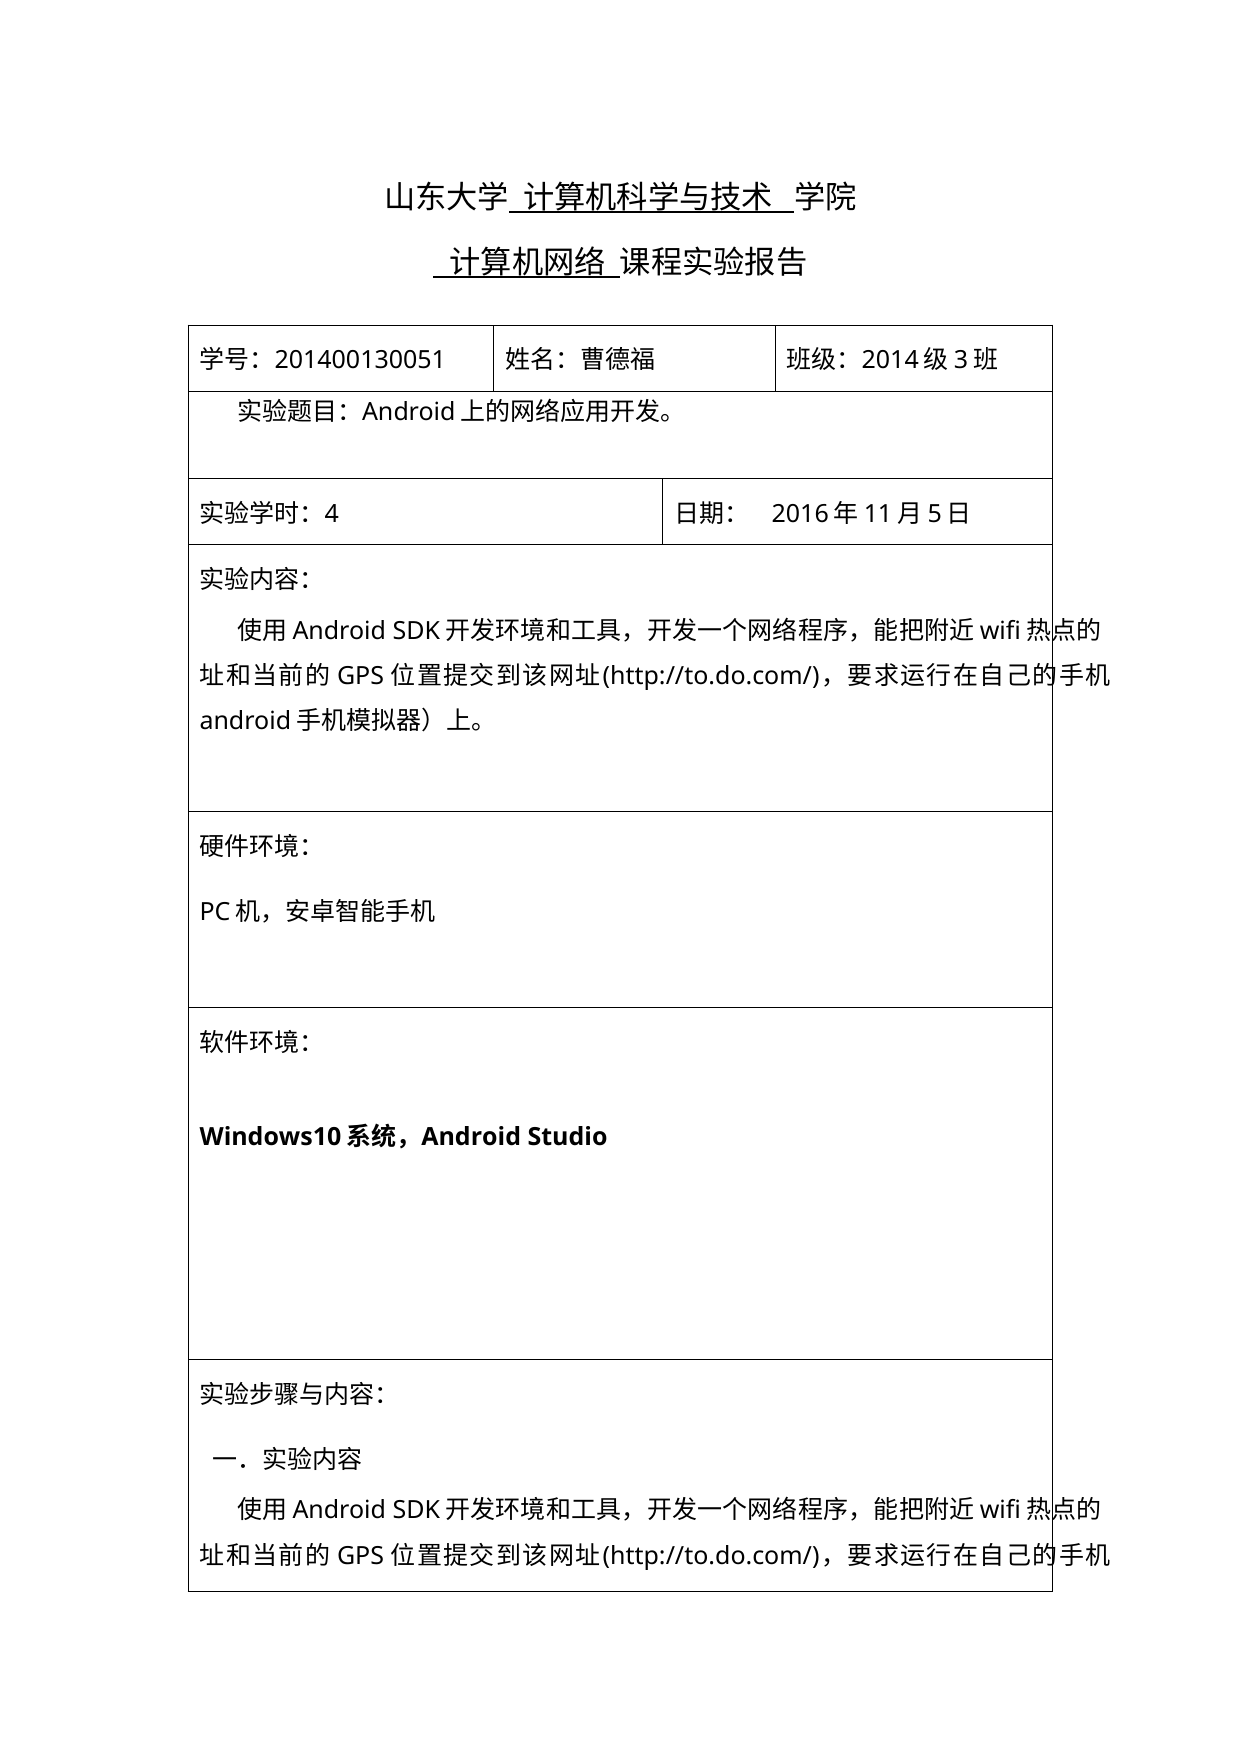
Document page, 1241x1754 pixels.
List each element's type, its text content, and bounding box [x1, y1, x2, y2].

table_header 学号：201400130051 [189, 326, 493, 391]
table_header 姓名：曹德福 [494, 326, 775, 391]
text 计算机网络 课程实验报告 [187, 227, 1053, 292]
table_cell 日期： 2016年11月5日 [663, 479, 1052, 544]
table_cell 实验题目：Android上的网络应用开发。 [189, 392, 1052, 478]
table_cell 实验学时：4 [189, 479, 662, 544]
table_header 班级：2014级3班 [776, 326, 1052, 391]
table_cell 软件环境： Windows10系统，Android Studio [189, 1008, 1052, 1359]
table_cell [189, 1360, 1052, 1591]
text 山东大学 计算机科学与技术 学院 [187, 162, 1053, 227]
table_cell 硬件环境： PC机，安卓智能手机 [189, 812, 1052, 1007]
table_cell 实验内容： 使用Android SDK开发环境和工具，开发一个网络程序，能把附近wifi热点的MAC地址和当前的GPS位置提交到该网址(http://to.do.com/)，要求运行在自己的手机（或者android手机模拟器）上。 [189, 545, 1052, 811]
